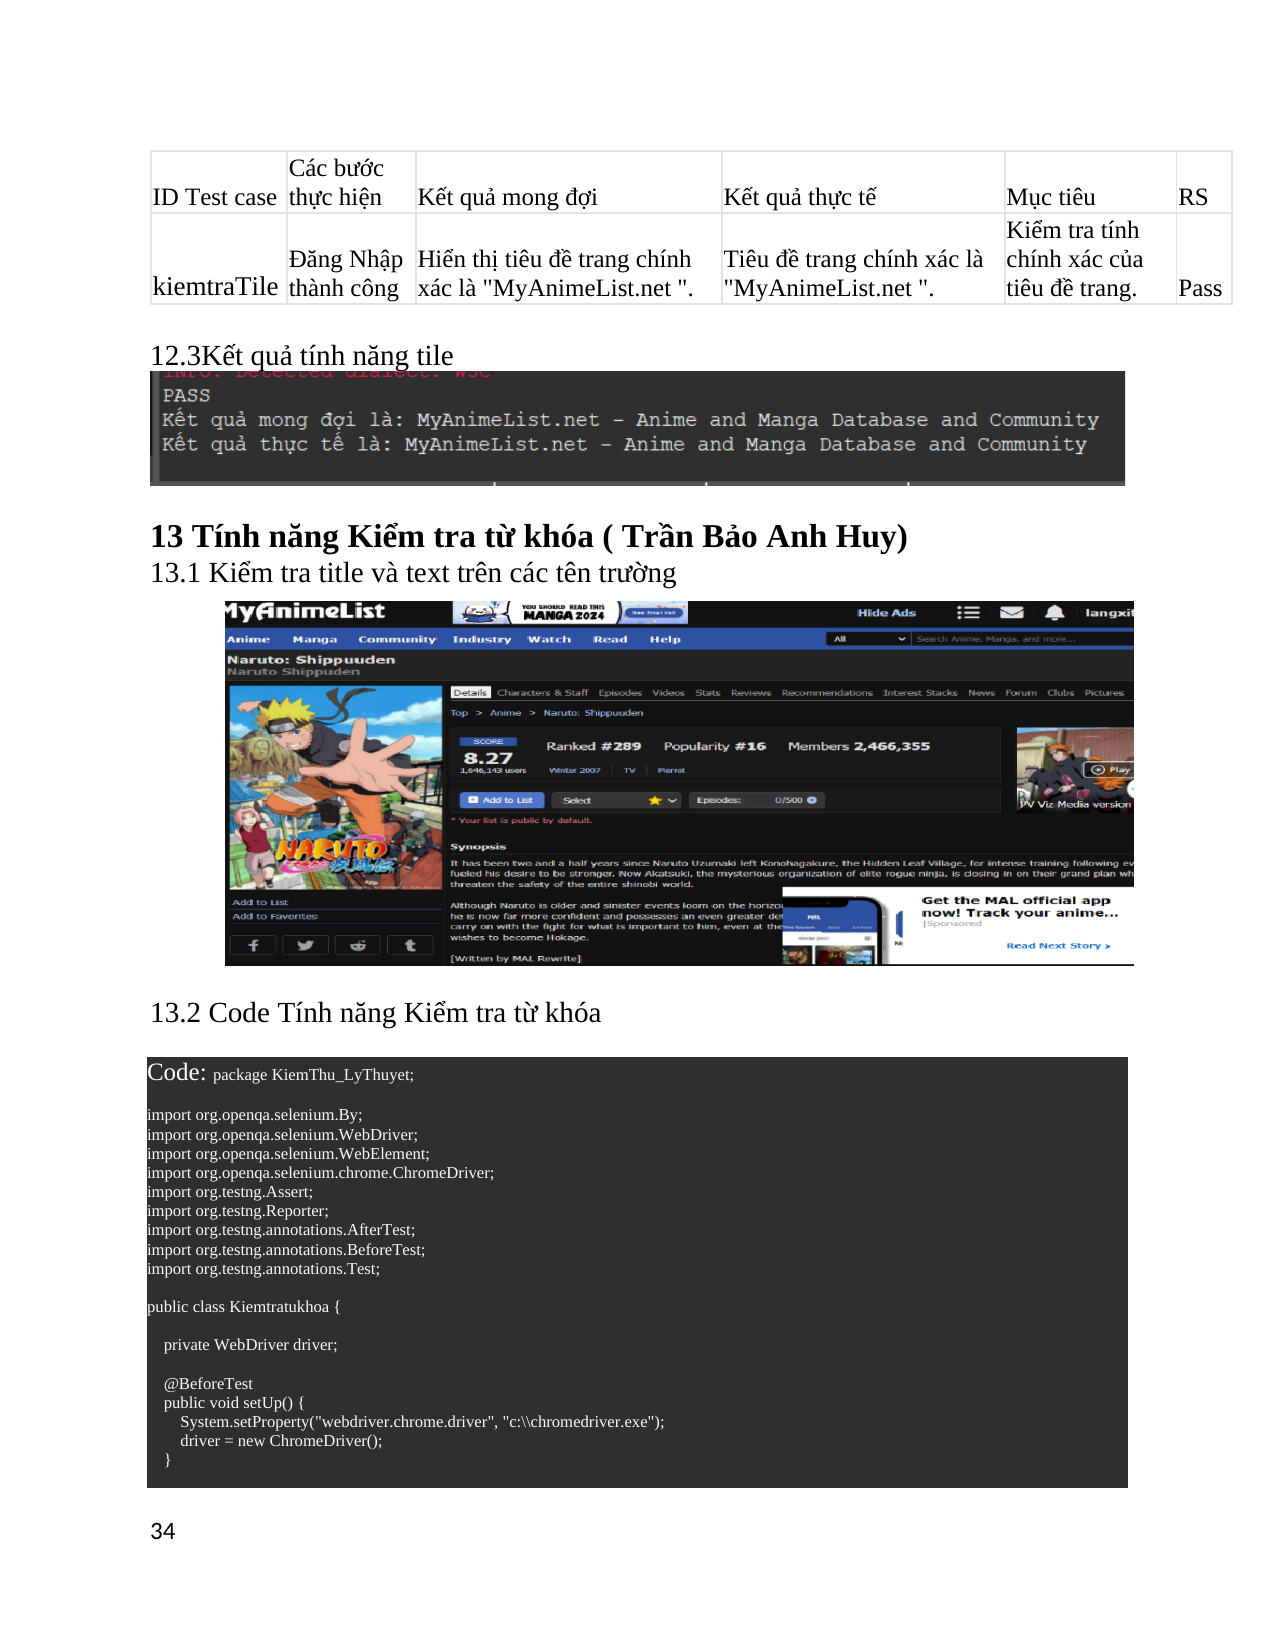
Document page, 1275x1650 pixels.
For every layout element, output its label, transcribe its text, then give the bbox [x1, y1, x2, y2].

text import org.testng.Reporter; [147, 1201, 1128, 1220]
table_header Các bước thực hiện [288, 152, 415, 212]
text 13.1 Kiểm tra title và text trên các tên trường [150, 555, 1125, 588]
text private WebDriver driver; [147, 1335, 1128, 1354]
text public void setUp() { [147, 1393, 1128, 1412]
text import org.testng.annotations.BeforeTest; [147, 1239, 1128, 1258]
text import org.testng.annotations.Test; [147, 1258, 1128, 1278]
table_cell Pass [1177, 214, 1231, 303]
text @BeforeTest [147, 1373, 1128, 1393]
text Code: package KiemThu_LyThuyet; [147, 1057, 1128, 1086]
table_cell Kiểm tra tính chính xác của tiêu đề trang. [1006, 214, 1176, 303]
text 12.3Kết quả tính năng tile [150, 338, 1125, 371]
table_cell Tiêu đề trang chính xác là "MyAnimeList.net ". [723, 214, 1004, 303]
table_cell kiemtraTile [152, 214, 286, 303]
table_cell Đăng Nhập thành công [288, 214, 415, 303]
text import org.openqa.selenium.WebDriver; [147, 1124, 1128, 1143]
text import org.testng.Assert; [147, 1182, 1128, 1201]
table_cell Hiển thị tiêu đề trang chính xác là "MyAnimeList.net ". [417, 214, 721, 303]
text 13.2 Code Tính năng Kiểm tra từ khóa [150, 995, 1125, 1028]
text import org.openqa.selenium.chrome.ChromeDriver; [147, 1163, 1128, 1182]
text driver = new ChromeDriver(); [147, 1431, 1128, 1450]
text public class Kiemtratukhoa { [147, 1297, 1128, 1316]
table_header RS [1177, 152, 1231, 212]
table_header Mục tiêu [1006, 152, 1176, 212]
text import org.testng.annotations.AfterTest; [147, 1220, 1128, 1239]
table_header ID Test case [152, 152, 286, 212]
text } [147, 1450, 1128, 1469]
text import org.openqa.selenium.WebElement; [147, 1143, 1128, 1163]
text System.setProperty("webdriver.chrome.driver", "c:\\chromedriver.exe"); [147, 1412, 1128, 1431]
table_header Kết quả mong đợi [417, 152, 721, 212]
text 13 Tính năng Kiểm tra từ khóa ( Trần Bảo Anh Huy) [150, 517, 1125, 555]
text import org.openqa.selenium.By; [147, 1105, 1128, 1124]
picture [150, 371, 1125, 486]
table_header Kết quả thực tế [723, 152, 1004, 212]
picture [225, 601, 1134, 966]
